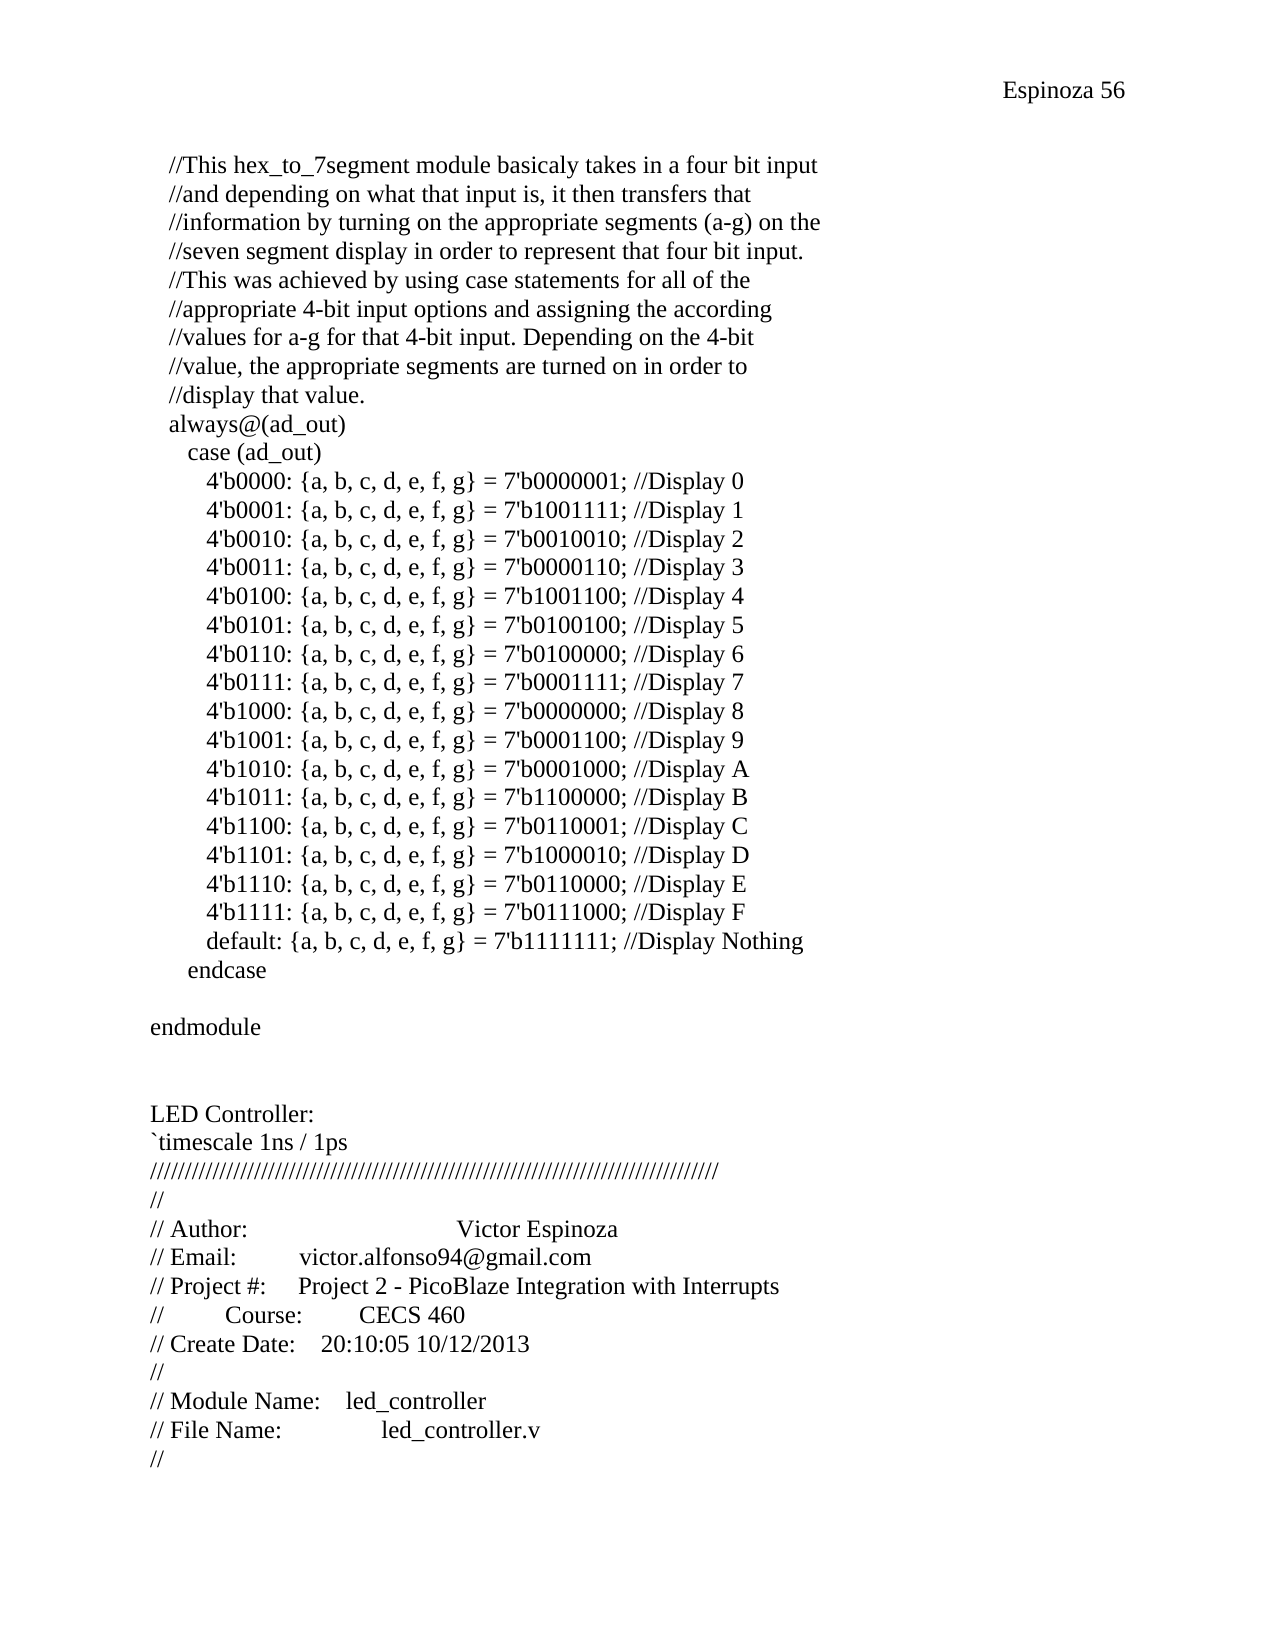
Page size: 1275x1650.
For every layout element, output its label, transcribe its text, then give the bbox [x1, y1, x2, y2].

text 4'b0001: {a, b, c, d, e, f, g} = 7'b1001111; //Display 1 [150, 495, 1125, 524]
text case (ad_out) [150, 437, 1125, 466]
text 4'b0101: {a, b, c, d, e, f, g} = 7'b0100100; //Display 5 [150, 610, 1125, 639]
text 4'b0011: {a, b, c, d, e, f, g} = 7'b0000110; //Display 3 [150, 552, 1125, 581]
text 4'b1100: {a, b, c, d, e, f, g} = 7'b0110001; //Display C [150, 811, 1125, 840]
text //value, the appropriate segments are turned on in order to [150, 351, 1125, 380]
text //This was achieved by using case statements for all of the [150, 265, 1125, 294]
text // Course: CECS 460 [150, 1300, 1125, 1329]
text 4'b0000: {a, b, c, d, e, f, g} = 7'b0000001; //Display 0 [150, 466, 1125, 495]
text 4'b1001: {a, b, c, d, e, f, g} = 7'b0001100; //Display 9 [150, 725, 1125, 754]
text 4'b1011: {a, b, c, d, e, f, g} = 7'b1100000; //Display B [150, 782, 1125, 811]
text // Project #: Project 2 - PicoBlaze Integration with Interrupts [150, 1271, 1125, 1300]
text // File Name: led_controller.v [150, 1415, 1125, 1444]
text 4'b1000: {a, b, c, d, e, f, g} = 7'b0000000; //Display 8 [150, 696, 1125, 725]
text default: {a, b, c, d, e, f, g} = 7'b1111111; //Display Nothing [150, 926, 1125, 955]
text 4'b1110: {a, b, c, d, e, f, g} = 7'b0110000; //Display E [150, 869, 1125, 897]
text // Author: Victor Espinoza [150, 1214, 1125, 1242]
text //and depending on what that input is, it then transfers that [150, 179, 1125, 207]
text // [150, 1357, 1125, 1386]
text LED Controller: [150, 1099, 1125, 1127]
text endcase [150, 955, 1125, 984]
text 4'b1101: {a, b, c, d, e, f, g} = 7'b1000010; //Display D [150, 840, 1125, 869]
text // [150, 1444, 1125, 1472]
text ////////////////////////////////////////////////////////////////////////////////// [150, 1156, 1125, 1185]
text // [150, 1185, 1125, 1214]
text 4'b0110: {a, b, c, d, e, f, g} = 7'b0100000; //Display 6 [150, 639, 1125, 667]
text //display that value. [150, 380, 1125, 409]
text //seven segment display in order to represent that four bit input. [150, 236, 1125, 265]
text 4'b0100: {a, b, c, d, e, f, g} = 7'b1001100; //Display 4 [150, 581, 1125, 610]
text //values for a-g for that 4-bit input. Depending on the 4-bit [150, 322, 1125, 351]
text 4'b1010: {a, b, c, d, e, f, g} = 7'b0001000; //Display A [150, 754, 1125, 782]
text 4'b0010: {a, b, c, d, e, f, g} = 7'b0010010; //Display 2 [150, 524, 1125, 552]
text 4'b1111: {a, b, c, d, e, f, g} = 7'b0111000; //Display F [150, 897, 1125, 926]
text //appropriate 4-bit input options and assigning the according [150, 294, 1125, 322]
text // Module Name: led_controller [150, 1386, 1125, 1415]
text 4'b0111: {a, b, c, d, e, f, g} = 7'b0001111; //Display 7 [150, 667, 1125, 696]
text //information by turning on the appropriate segments (a-g) on the [150, 207, 1125, 236]
text //This hex_to_7segment module basicaly takes in a four bit input [150, 150, 1125, 179]
text endmodule [150, 1012, 1125, 1041]
text `timescale 1ns / 1ps [150, 1127, 1125, 1156]
text always@(ad_out) [150, 409, 1125, 437]
text // Email: victor.alfonso94@gmail.com [150, 1242, 1125, 1271]
text // Create Date: 20:10:05 10/12/2013 [150, 1329, 1125, 1357]
